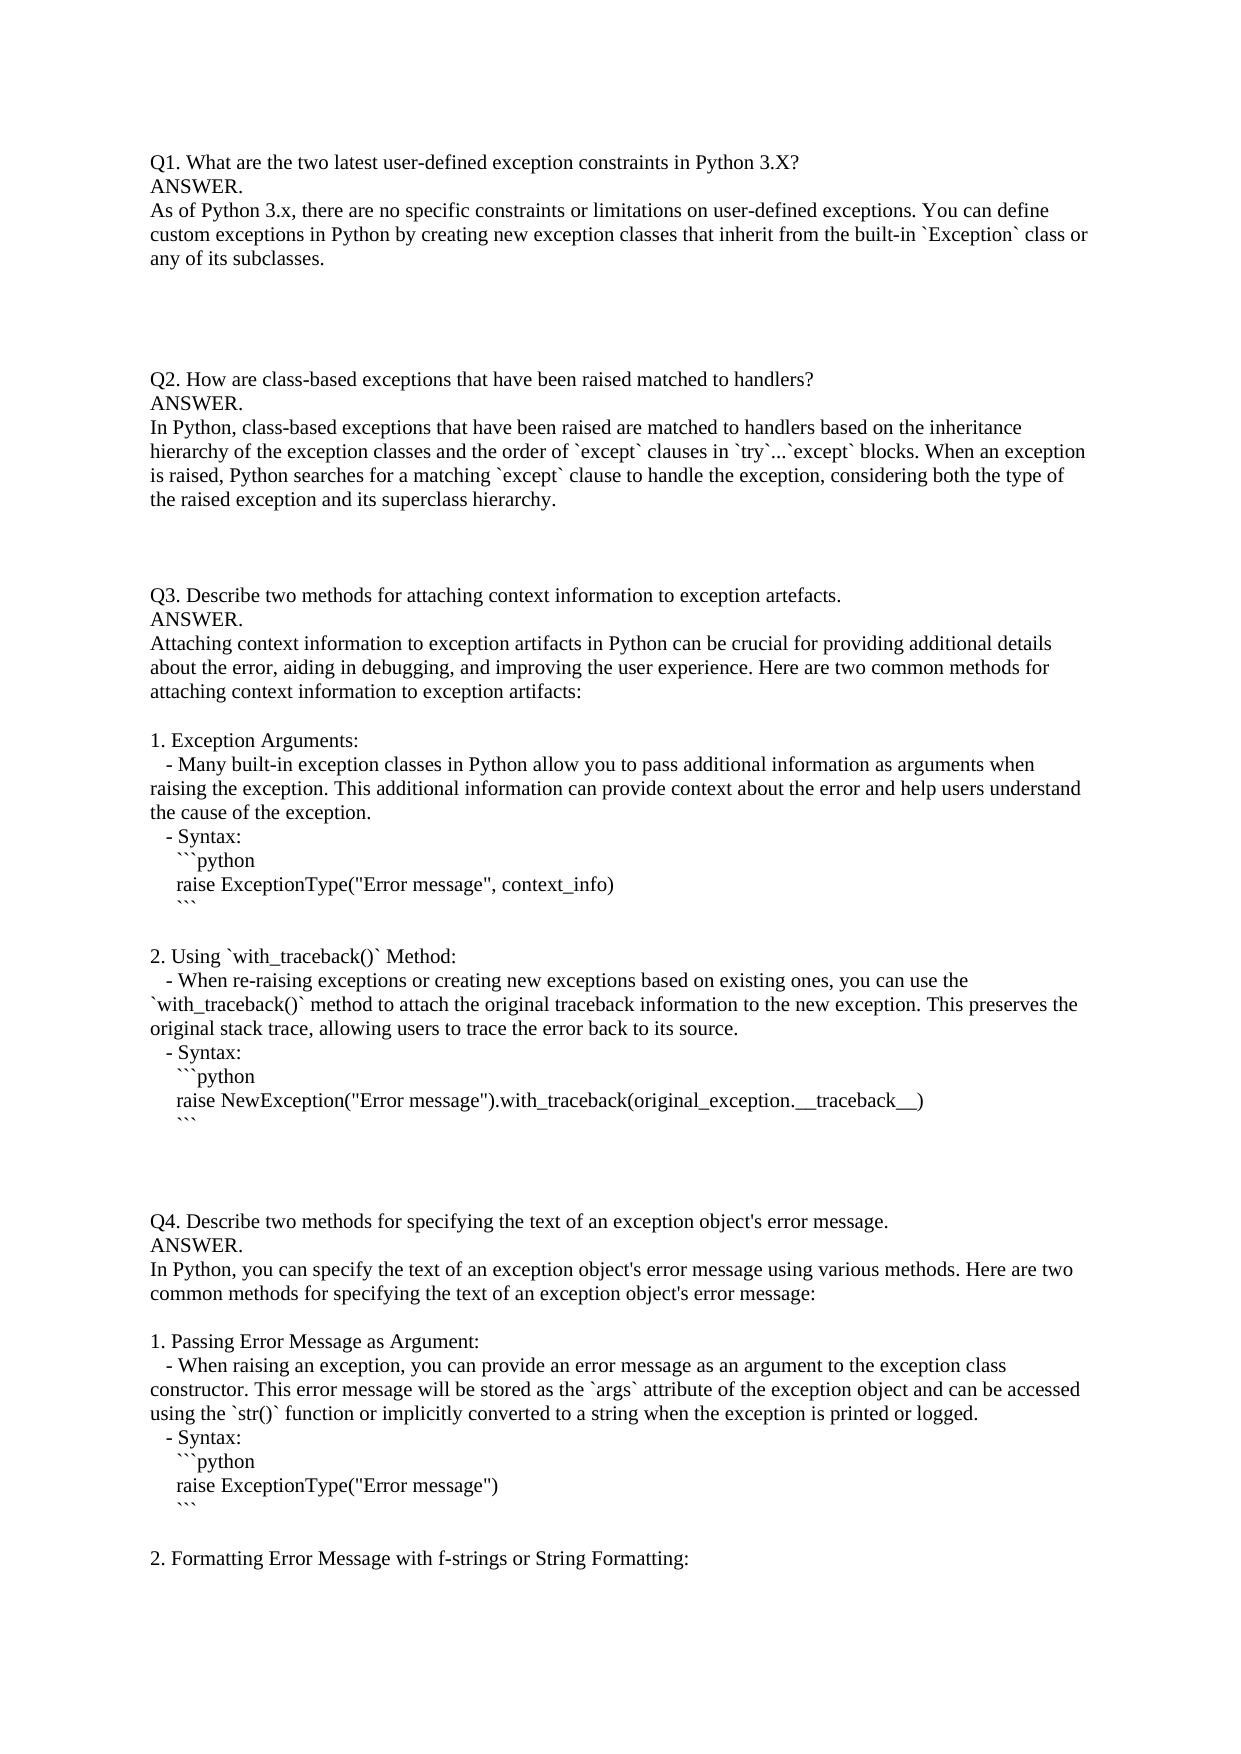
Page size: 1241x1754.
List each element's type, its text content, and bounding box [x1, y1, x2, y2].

text raise ExceptionType("Error message") [150, 1473, 1090, 1497]
text - Syntax: [150, 824, 1090, 848]
text Q1. What are the two latest user-defined exception constraints in Python 3.X? [150, 150, 1090, 174]
text 1. Passing Error Message as Argument: [150, 1329, 1090, 1353]
text Q4. Describe two methods for specifying the text of an exception object's error message. [150, 1209, 1090, 1233]
text ``` [150, 1497, 1090, 1522]
text 1. Exception Arguments: [150, 727, 1090, 752]
text - When raising an exception, you can provide an error message as an argument to the exception class constructor. This error message will be stored as the `args` attribute of the exception object and can be accessed using the `str()` function or implicitly converted to a string when the exception is printed or logged. [150, 1353, 1090, 1425]
text ANSWER. [150, 174, 1090, 198]
text - Syntax: [150, 1425, 1090, 1449]
text ``` [150, 896, 1090, 920]
text - Many built-in exception classes in Python allow you to pass additional information as arguments when raising the exception. This additional information can provide context about the error and help users understand the cause of the exception. [150, 752, 1090, 824]
text ``` [150, 1112, 1090, 1137]
text ANSWER. [150, 607, 1090, 631]
text 2. Formatting Error Message with f-strings or String Formatting: [150, 1546, 1090, 1570]
text Attaching context information to exception artifacts in Python can be crucial for providing additional details about the error, aiding in debugging, and improving the user experience. Here are two common methods for attaching context information to exception artifacts: [150, 631, 1090, 703]
text - When re-raising exceptions or creating new exceptions based on existing ones, you can use the `with_traceback()` method to attach the original traceback information to the new exception. This preserves the original stack trace, allowing users to trace the error back to its source. [150, 968, 1090, 1040]
text ANSWER. [150, 1233, 1090, 1257]
text Q2. How are class-based exceptions that have been raised matched to handlers? [150, 367, 1090, 391]
text ```python [150, 848, 1090, 872]
text 2. Using `with_traceback()` Method: [150, 944, 1090, 968]
text Q3. Describe two methods for attaching context information to exception artefacts. [150, 583, 1090, 607]
text ```python [150, 1064, 1090, 1088]
text ```python [150, 1449, 1090, 1473]
text raise ExceptionType("Error message", context_info) [150, 872, 1090, 896]
text In Python, class-based exceptions that have been raised are matched to handlers based on the inheritance hierarchy of the exception classes and the order of `except` clauses in `try`...`except` blocks. When an exception is raised, Python searches for a matching `except` clause to handle the exception, considering both the type of the raised exception and its superclass hierarchy. [150, 415, 1090, 511]
text ANSWER. [150, 391, 1090, 415]
text - Syntax: [150, 1040, 1090, 1064]
text In Python, you can specify the text of an exception object's error message using various methods. Here are two common methods for specifying the text of an exception object's error message: [150, 1257, 1090, 1305]
text raise NewException("Error message").with_traceback(original_exception.__traceback__) [150, 1088, 1090, 1112]
text As of Python 3.x, there are no specific constraints or limitations on user-defined exceptions. You can define custom exceptions in Python by creating new exception classes that inherit from the built-in `Exception` class or any of its subclasses. [150, 198, 1090, 270]
